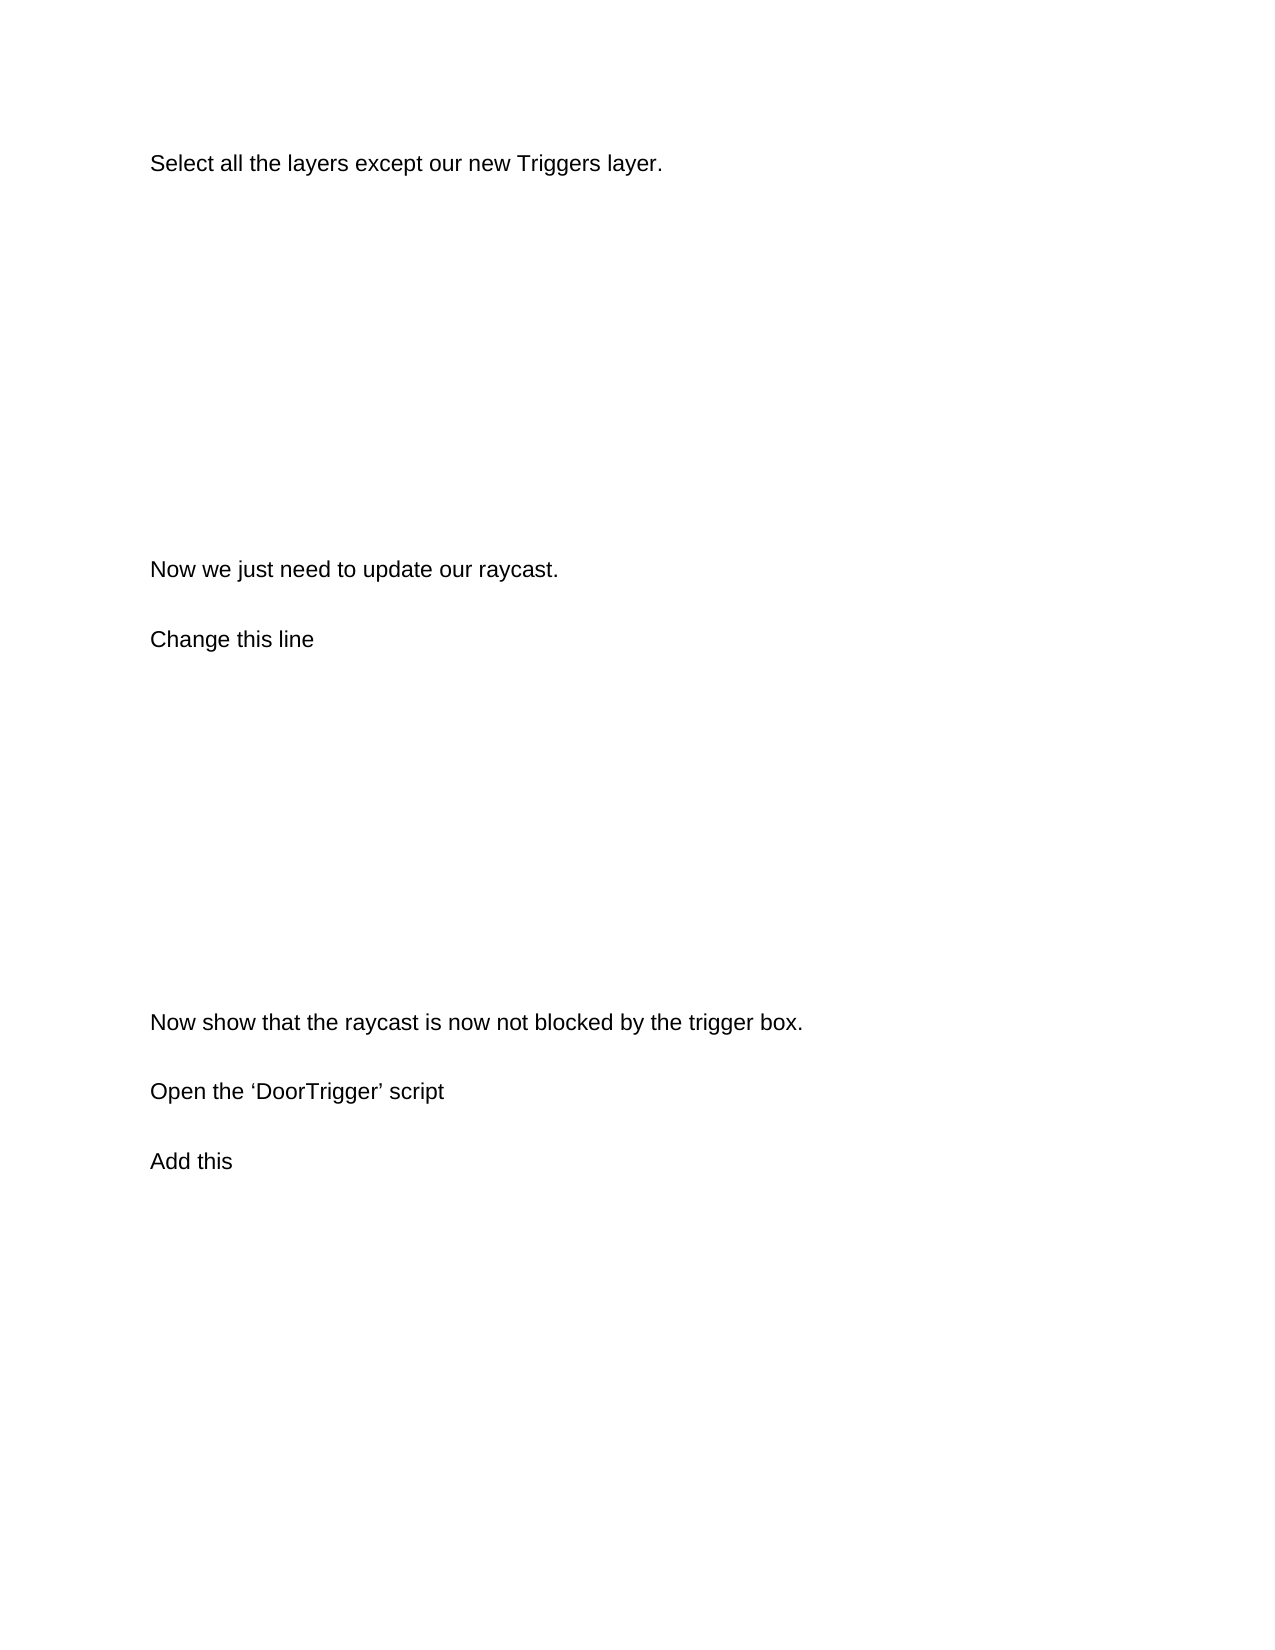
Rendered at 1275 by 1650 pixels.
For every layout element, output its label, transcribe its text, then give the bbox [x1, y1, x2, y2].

text Change this line [150, 626, 348, 652]
text Add this [150, 1148, 267, 1174]
text Now we just need to update our raycast. [150, 556, 593, 582]
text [150, 150, 831, 176]
text Open the ‘DoorTrigger’ script [150, 1078, 478, 1104]
text Now show that the raycast is now not blocked by the trigger box. [150, 1008, 838, 1035]
